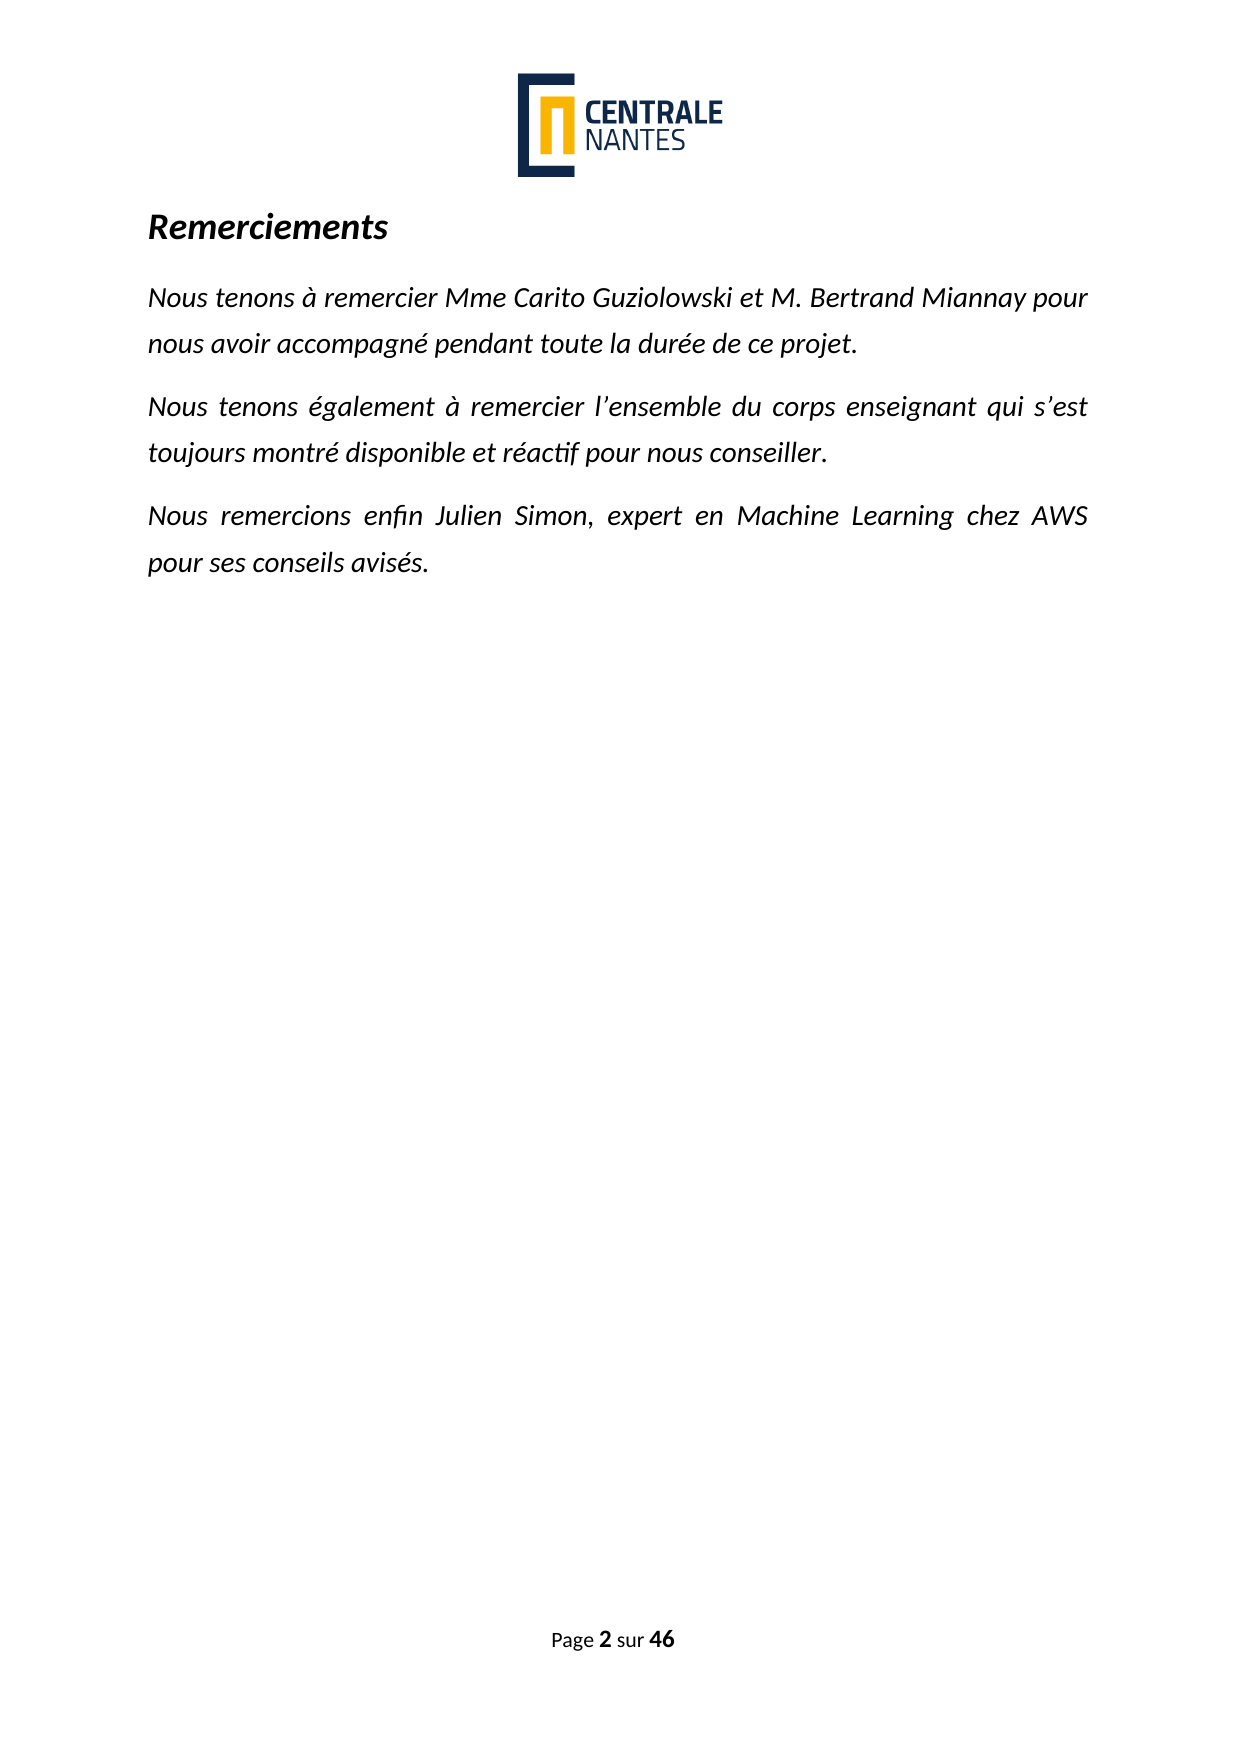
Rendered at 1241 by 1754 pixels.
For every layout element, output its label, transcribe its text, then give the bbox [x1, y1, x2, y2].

picture [517, 73, 723, 177]
text Nous tenons à remercier Mme Carito Guziolowski et M. Bertrand Miannay pour nous avoir accompagné pendant toute la durée de ce projet. [148, 279, 1092, 361]
text Nous remercions enfin Julien Simon, expert en Machine Learning chez AWS pour ses conseils avisés. [148, 497, 1092, 579]
text Nous tenons également à remercier l’ensemble du corps enseignant qui s’est toujours montré disponible et réactif pour nous conseiller. [148, 388, 1092, 470]
text Remerciements [148, 203, 1092, 249]
